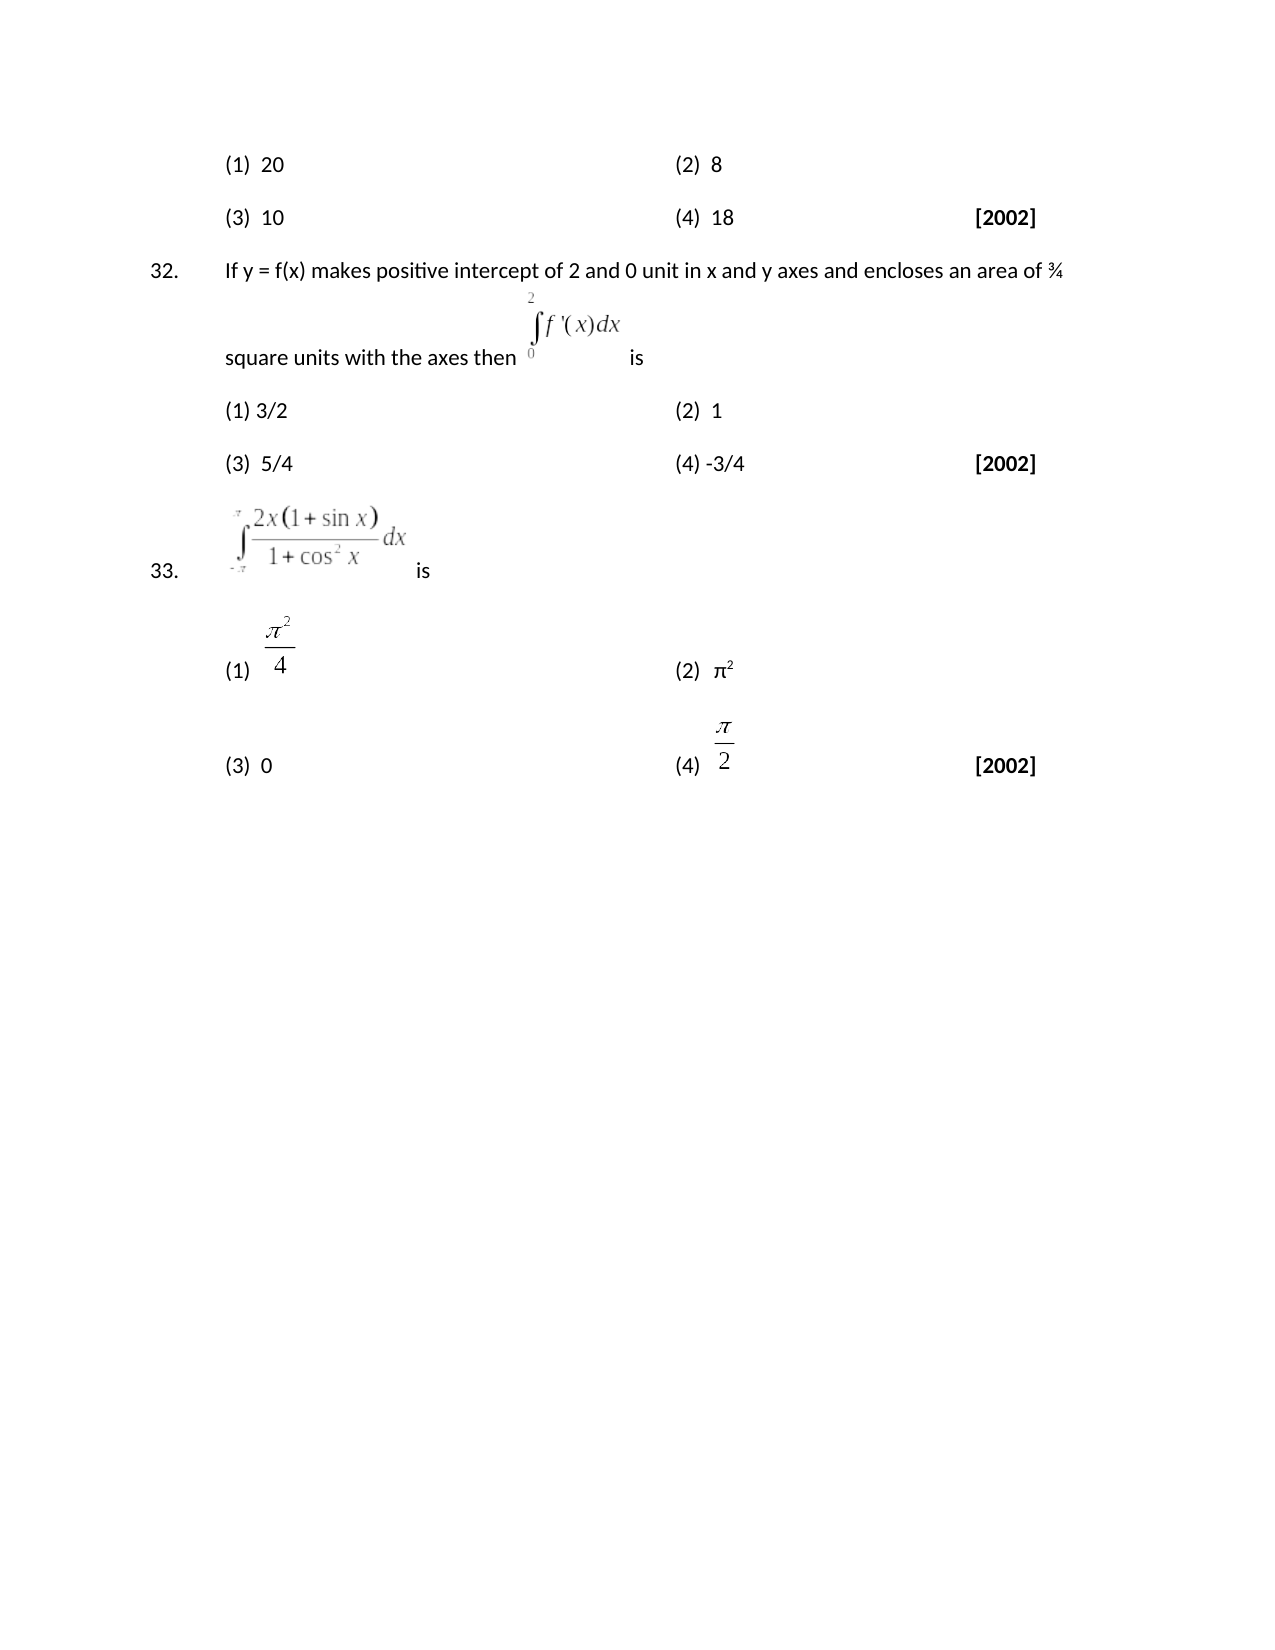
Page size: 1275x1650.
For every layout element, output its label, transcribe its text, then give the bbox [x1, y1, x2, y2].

text 33. is [150, 502, 1125, 584]
text (3) 5/4 (4) -3/4 [2002] [150, 449, 1125, 477]
text (1) 20 (2) 8 [150, 150, 1125, 178]
text 32. If y = f(x) makes positive intercept of 2 and 0 unit in x and y axes and encloses an area of ¾ square units with the axes then is [150, 256, 1125, 371]
text (1) 3/2 (2) 1 [150, 396, 1125, 424]
text (3) 0 (4) [2002] [150, 710, 1125, 780]
text (3) 10 (4) 18 [2002] [150, 203, 1125, 231]
text (1) (2) π2 [150, 609, 1125, 685]
